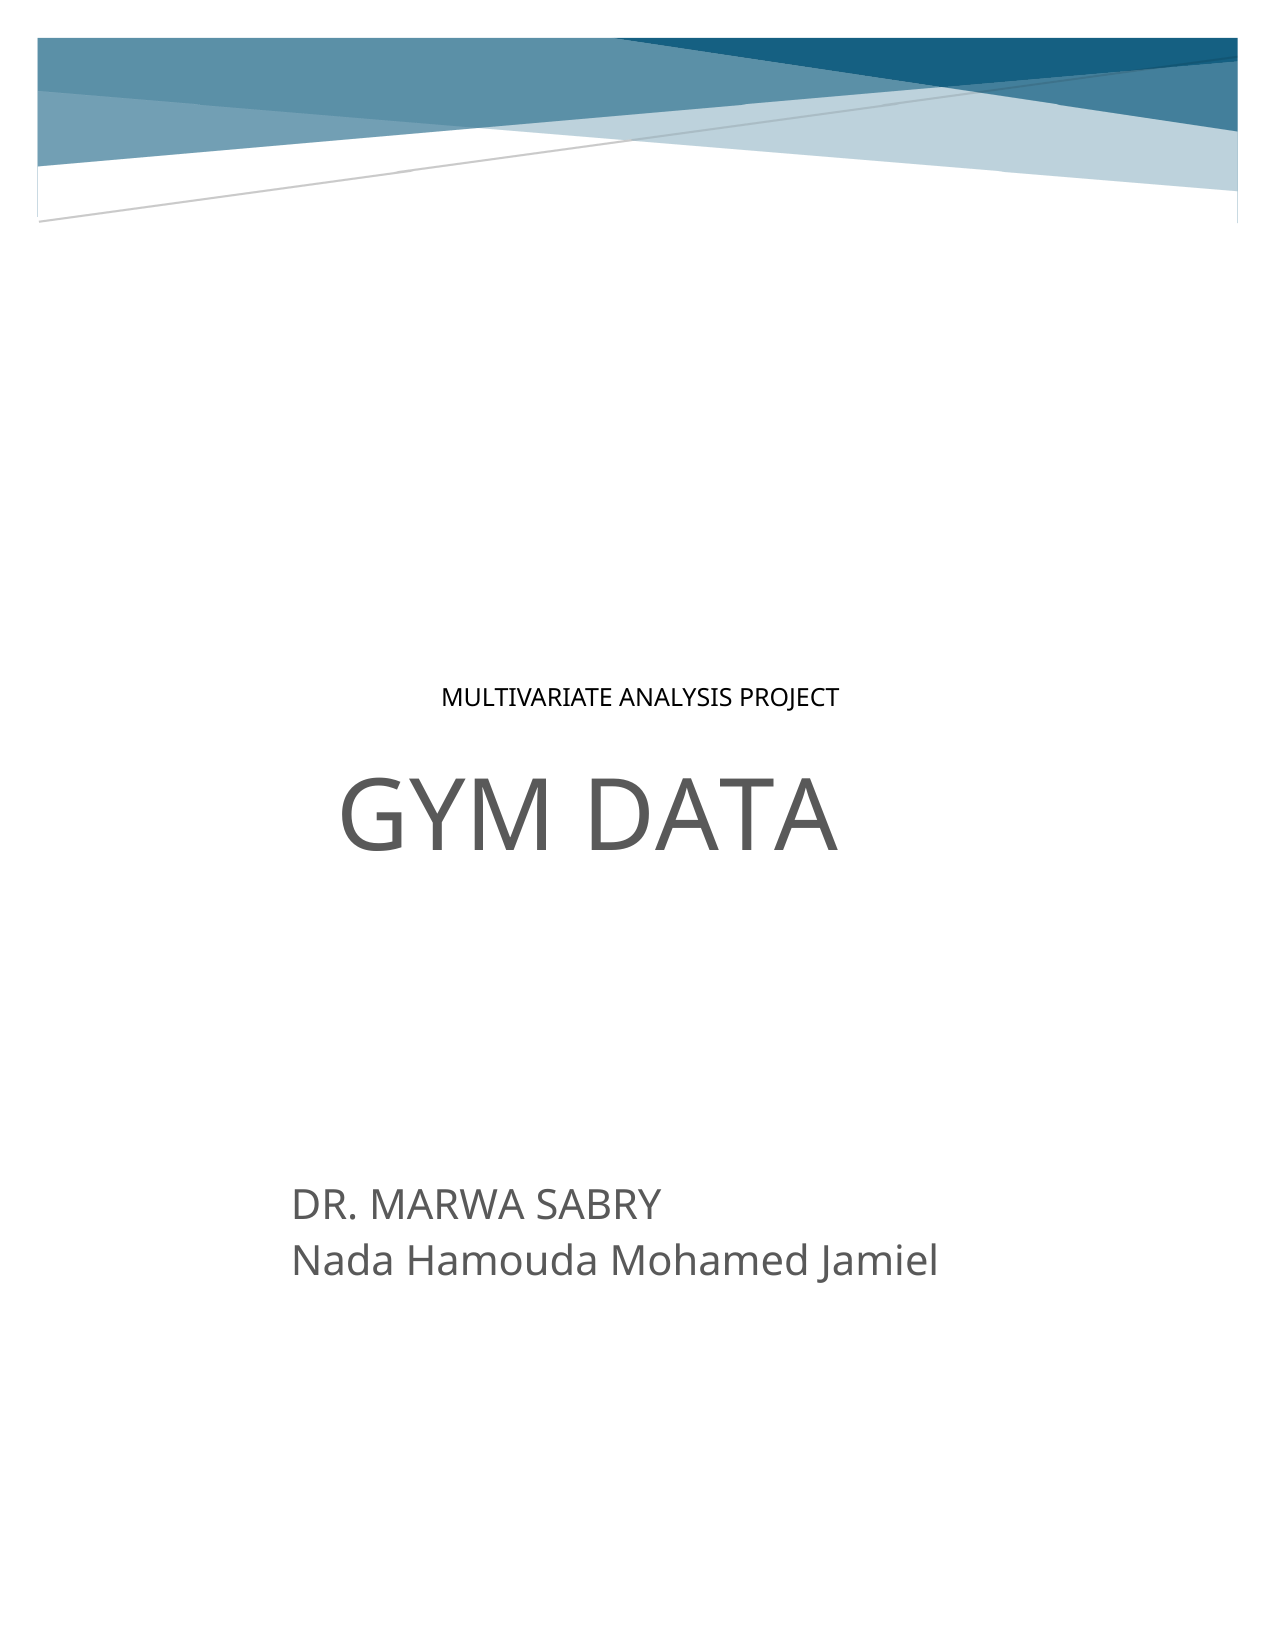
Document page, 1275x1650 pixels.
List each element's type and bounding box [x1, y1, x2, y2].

picture [37, 37, 1238, 238]
